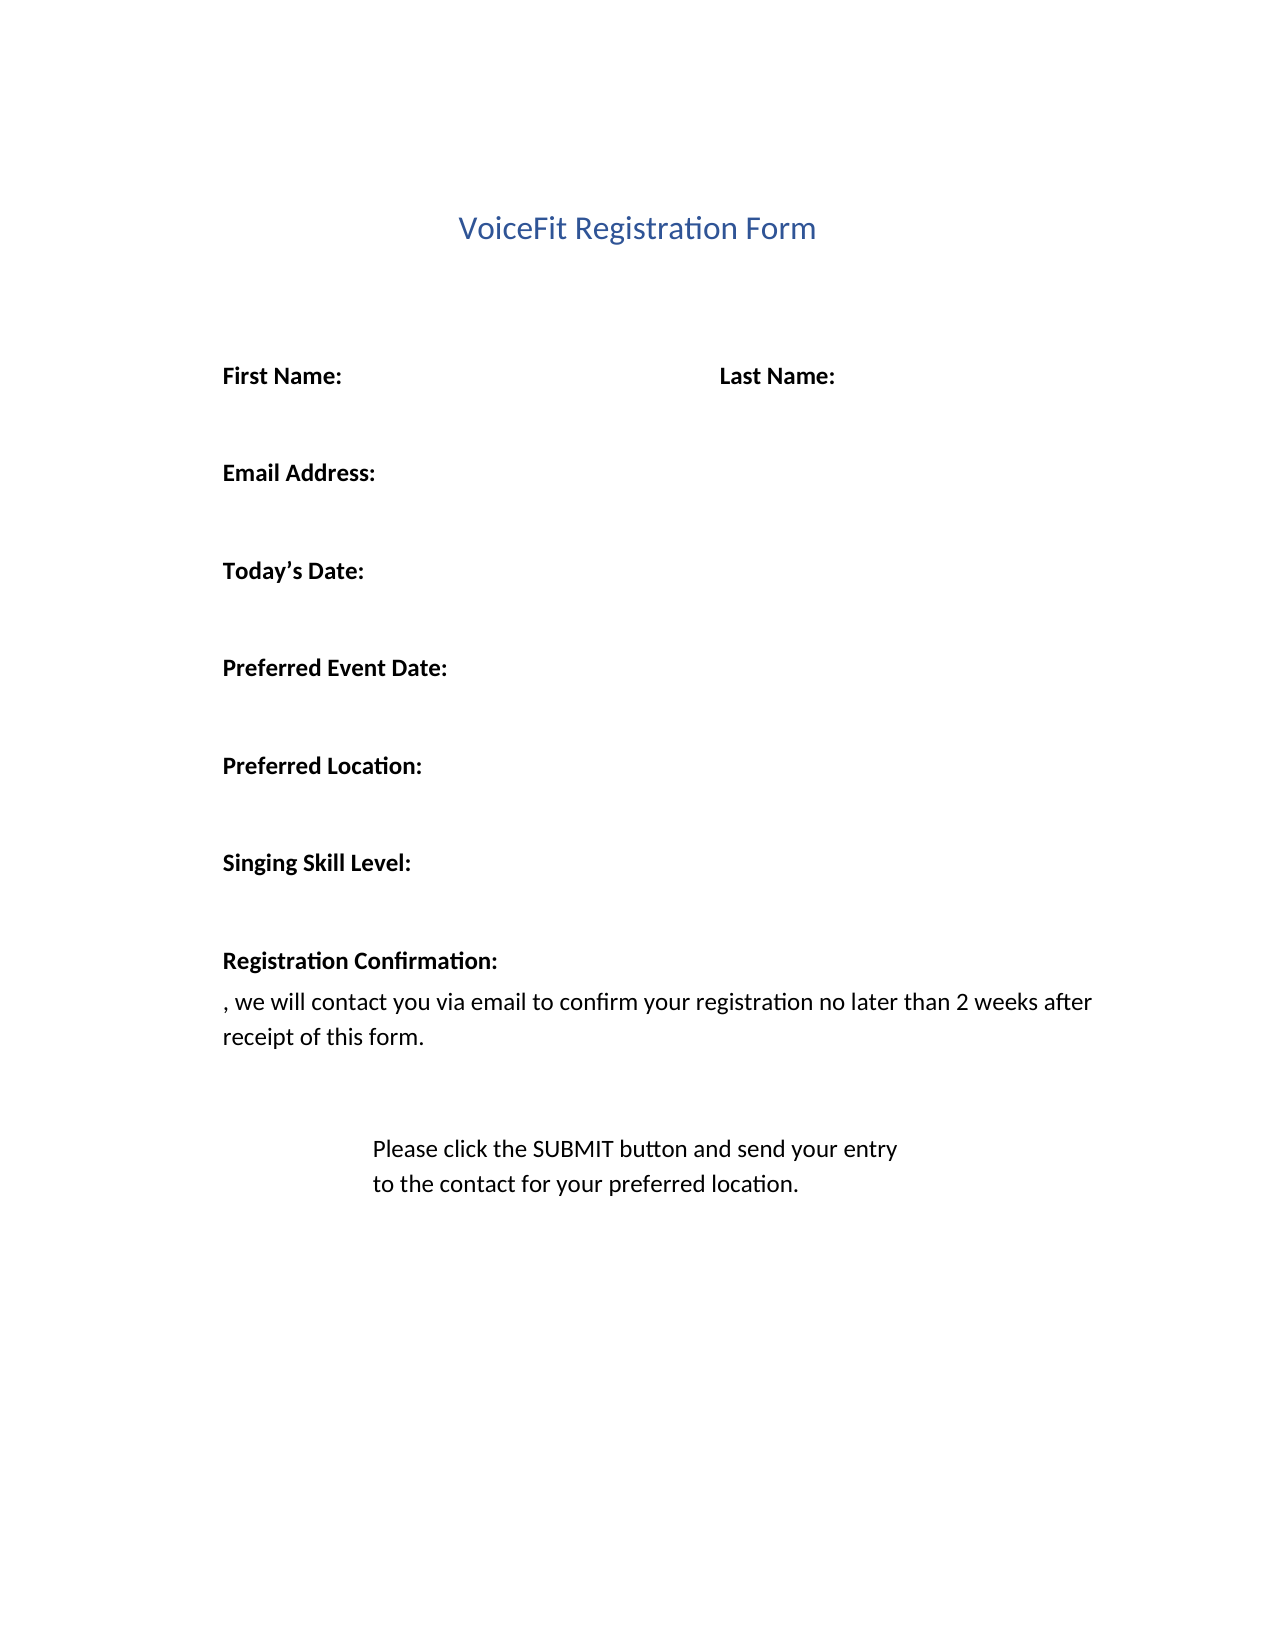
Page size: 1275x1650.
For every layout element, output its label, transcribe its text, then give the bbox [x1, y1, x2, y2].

text Please click the SUBMIT button and send your entry to the contact for your preferred location. [373, 1133, 898, 1198]
text Registration Confirmation: [223, 945, 1127, 976]
subtitle VoiceFit Registration Form [148, 207, 1127, 248]
text Today’s Date: [223, 555, 1127, 586]
text Preferred Location: [223, 750, 1127, 781]
text First Name: Last Name: [223, 360, 1127, 391]
text , we will contact you via email to confirm your registration no later than 2 weeks after receipt of this form. [223, 986, 1127, 1052]
text Preferred Event Date: [223, 652, 1127, 683]
text Singing Skill Level: [223, 847, 1127, 878]
text Email Address: [223, 457, 1127, 488]
